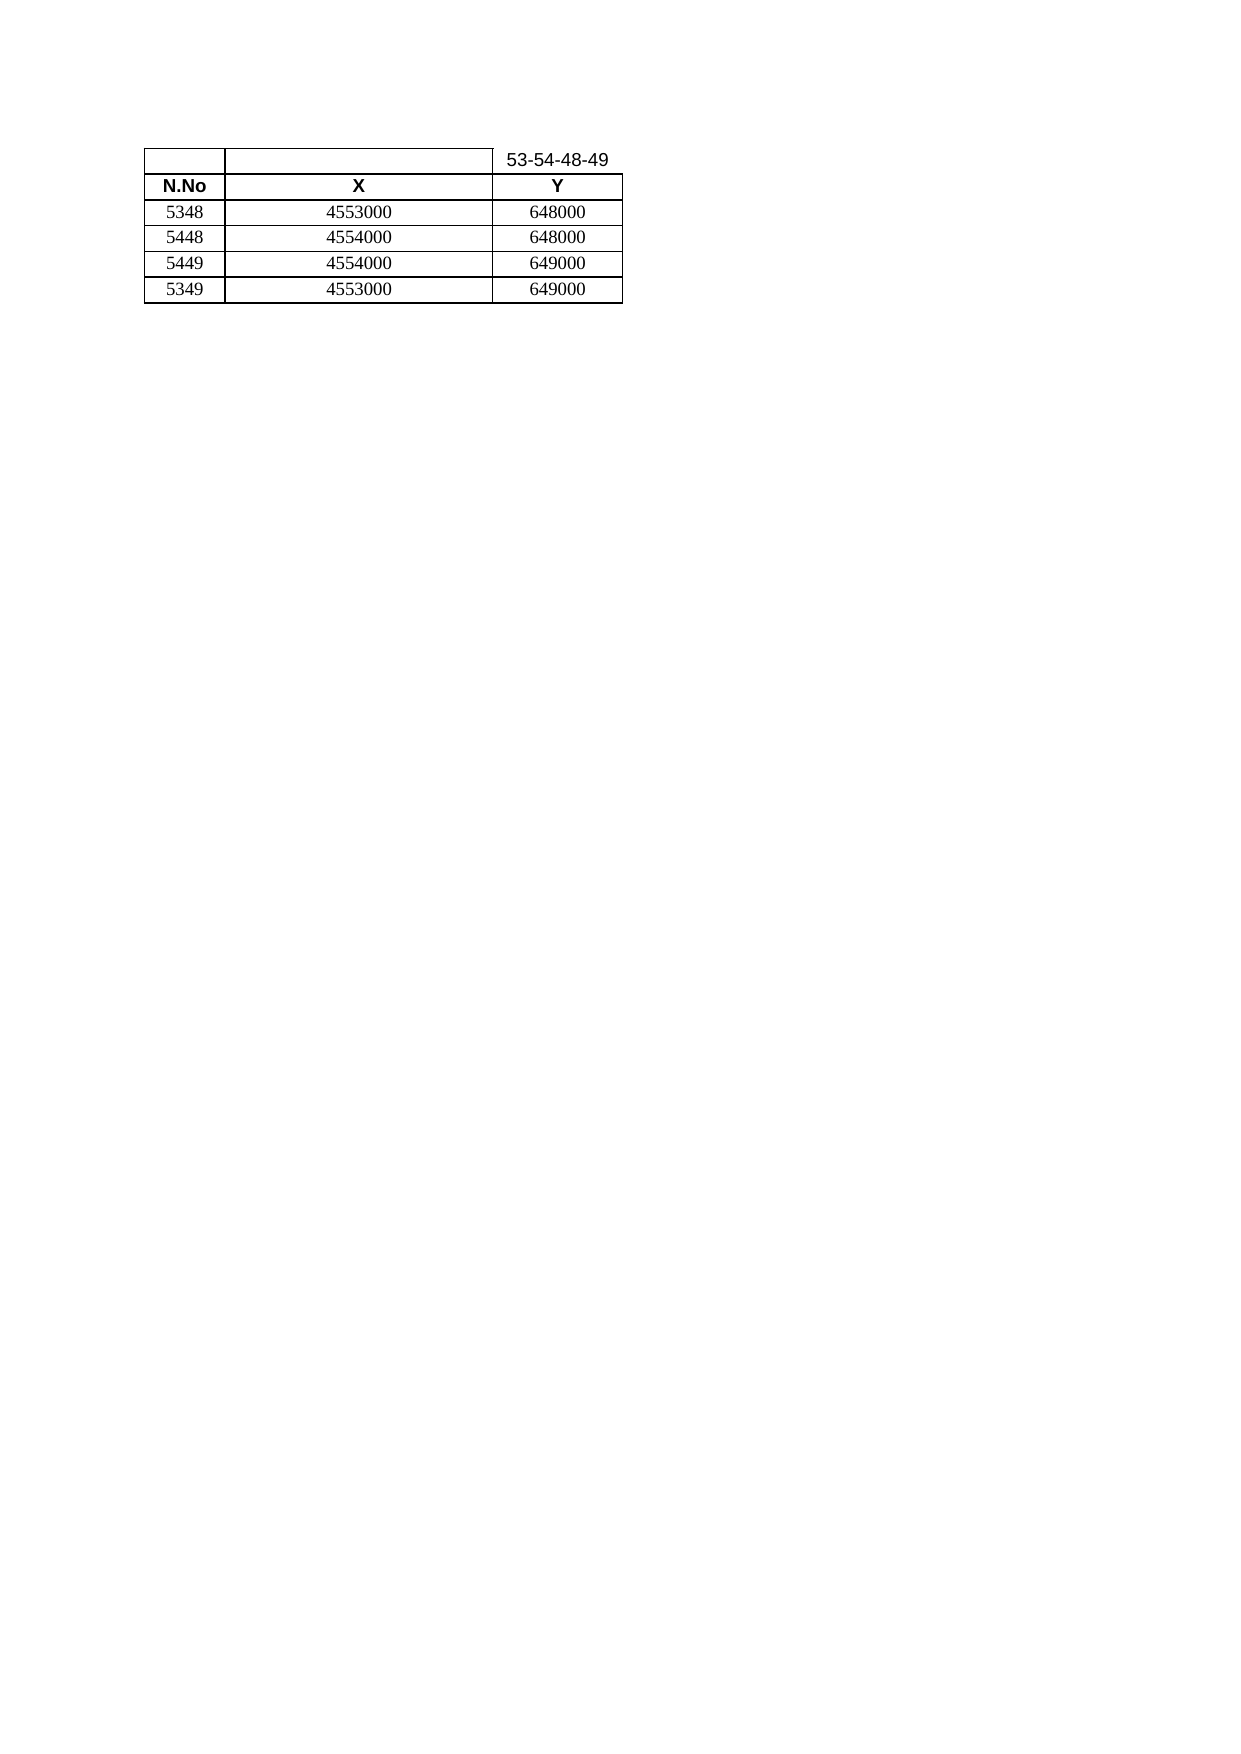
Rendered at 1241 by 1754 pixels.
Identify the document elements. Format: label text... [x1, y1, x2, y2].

table_cell N.No [145, 175, 224, 199]
table_cell 5449 [145, 252, 224, 276]
table_cell 4554000 [226, 252, 492, 276]
table_cell 4553000 [226, 278, 492, 302]
table_cell 649000 [493, 252, 622, 276]
table_cell 649000 [493, 278, 622, 302]
table_cell X [226, 175, 492, 199]
table_cell 4553000 [226, 201, 492, 225]
table_cell 4554000 [226, 226, 492, 251]
table_header 53-54-48-49 [493, 148, 622, 173]
table_cell 5348 [145, 201, 224, 225]
table_header [226, 149, 492, 173]
table_cell 648000 [493, 226, 622, 251]
table_cell 5349 [145, 278, 224, 302]
table_cell 5448 [145, 226, 224, 251]
table_cell Y [493, 175, 622, 199]
table_cell 648000 [493, 201, 622, 225]
table_header [145, 149, 224, 173]
